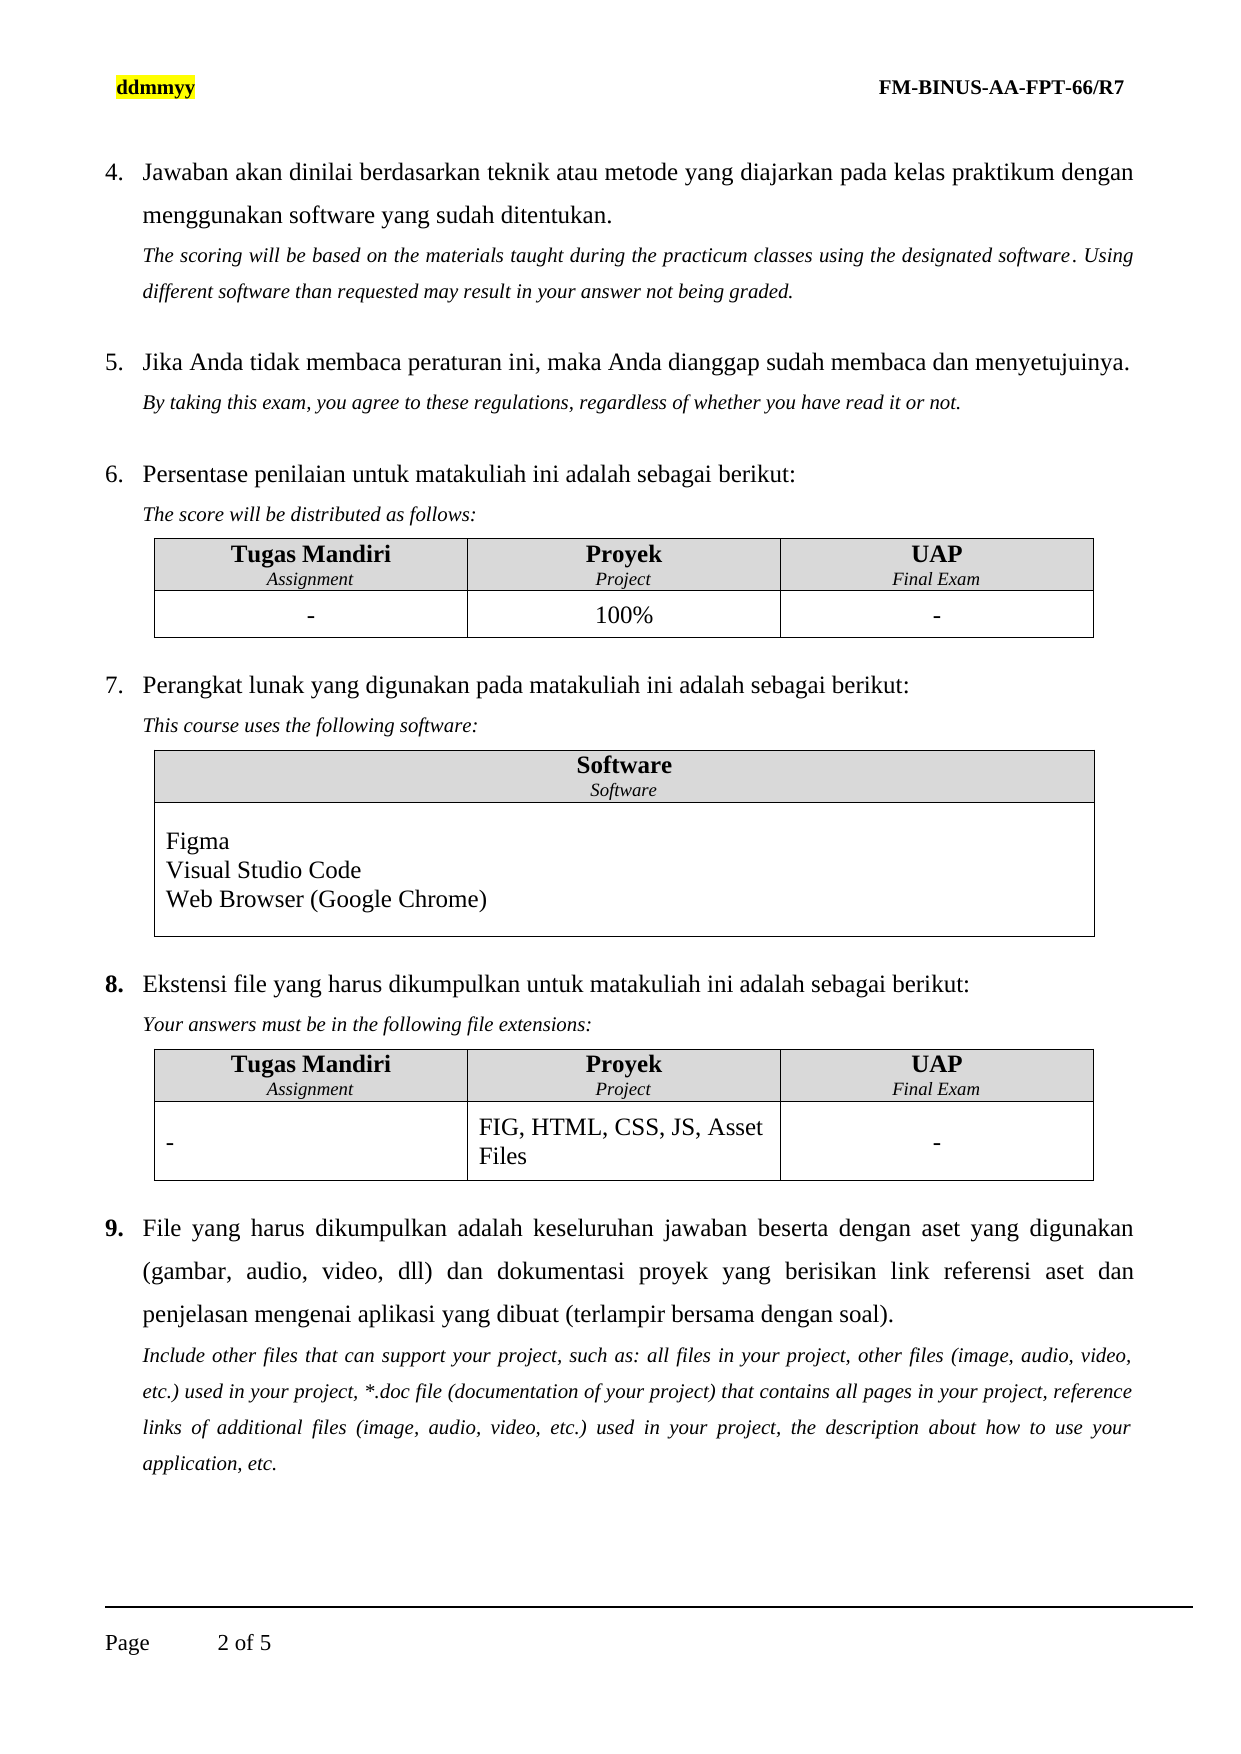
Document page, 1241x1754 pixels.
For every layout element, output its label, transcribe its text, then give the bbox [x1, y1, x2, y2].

text The scoring will be based on the materials taught during the practicum classes using the designated software. Using different software than requested may result in your answer not being graded. [142, 243, 1135, 303]
text Include other files that can support your project, such as: all files in your project, other files (image, audio, video, etc.) used in your project, *.doc file (documentation of your project) that contains all pages in your project, reference links of additional files (image, audio, video, etc.) used in your project, the description about how to use your application, etc. [142, 1343, 1135, 1475]
list Perangkat lunak yang digunakan pada matakuliah ini adalah sebagai berikut: [105, 670, 1135, 699]
table_header Proyek Project [468, 539, 780, 590]
table_header Software Software [155, 751, 1094, 802]
list Jawaban akan dinilai berdasarkan teknik atau metode yang diajarkan pada kelas praktikum dengan menggunakan software yang sudah ditentukan. [105, 157, 1135, 228]
text By taking this exam, you agree to these regulations, regardless of whether you have read it or not. [142, 390, 1135, 414]
table_cell 100% [468, 591, 780, 637]
table_header UAP Final Exam [781, 1050, 1093, 1101]
table_header Tugas Mandiri Assignment [155, 1050, 467, 1101]
list File yang harus dikumpulkan adalah keseluruhan jawaban beserta dengan aset yang digunakan (gambar, audio, video, dll) dan dokumentasi proyek yang berisikan link referensi aset dan penjelasan mengenai aplikasi yang dibuat (terlampir bersama dengan soal). [105, 1213, 1135, 1328]
table_cell FIG, HTML, CSS, JS, Asset Files [468, 1102, 780, 1180]
text Your answers must be in the following file extensions: [142, 1012, 1135, 1036]
list Persentase penilaian untuk matakuliah ini adalah sebagai berikut: [105, 459, 1135, 487]
table_header UAP Final Exam [781, 539, 1093, 590]
table_header Proyek Project [468, 1050, 780, 1101]
list Ekstensi file yang harus dikumpulkan untuk matakuliah ini adalah sebagai berikut: [105, 969, 1135, 998]
table_header Tugas Mandiri Assignment [155, 539, 467, 590]
table_cell Figma Visual Studio Code Web Browser (Google Chrome) [155, 803, 1094, 936]
table_cell - [155, 1102, 467, 1180]
table_cell - [155, 591, 467, 637]
text This course uses the following software: [142, 713, 1135, 737]
table_cell - [781, 591, 1093, 637]
list Jika Anda tidak membaca peraturan ini, maka Anda dianggap sudah membaca dan menyetujuinya. [105, 347, 1135, 376]
text The score will be distributed as follows: [142, 502, 1135, 526]
table_cell - [781, 1102, 1093, 1180]
